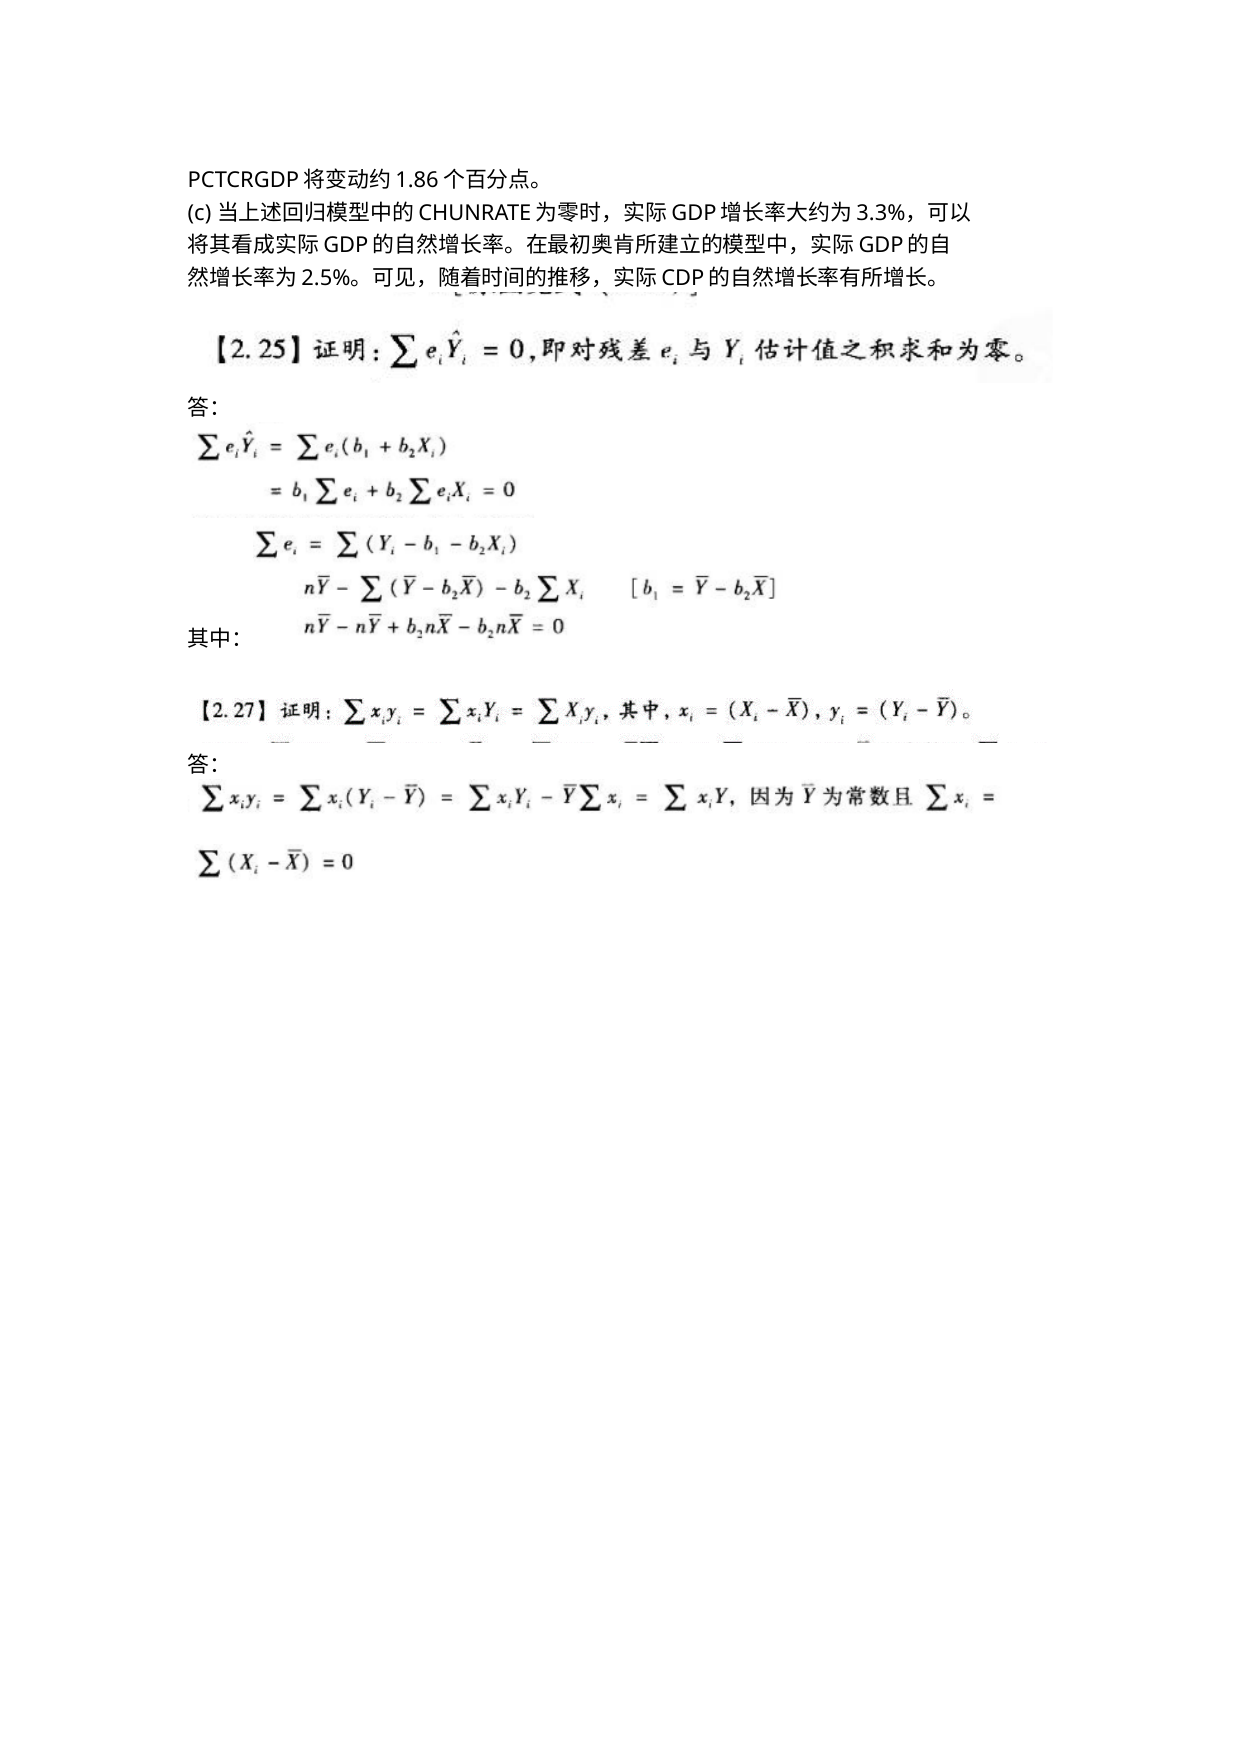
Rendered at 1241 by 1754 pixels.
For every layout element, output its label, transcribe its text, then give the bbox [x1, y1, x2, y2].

picture [187, 292, 1053, 383]
text 答： [187, 747, 1053, 779]
picture [187, 779, 1005, 821]
picture [187, 682, 1053, 743]
picture [187, 844, 356, 888]
picture [187, 422, 535, 518]
text (c) 当上述回归模型中的CHUNRATE为零时，实际GDP增长率大约为3.3%，可以 [187, 194, 1053, 227]
text 然增长率为2.5%。可见，随着时间的推移，实际CDP的自然增长率有所增长。 [187, 259, 1053, 292]
text 将其看成实际GDP的自然增长率。在最初奥肯所建立的模型中，实际GDP的自 [187, 227, 1053, 259]
text 答： [187, 389, 1053, 422]
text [187, 162, 1053, 194]
picture [253, 519, 803, 647]
